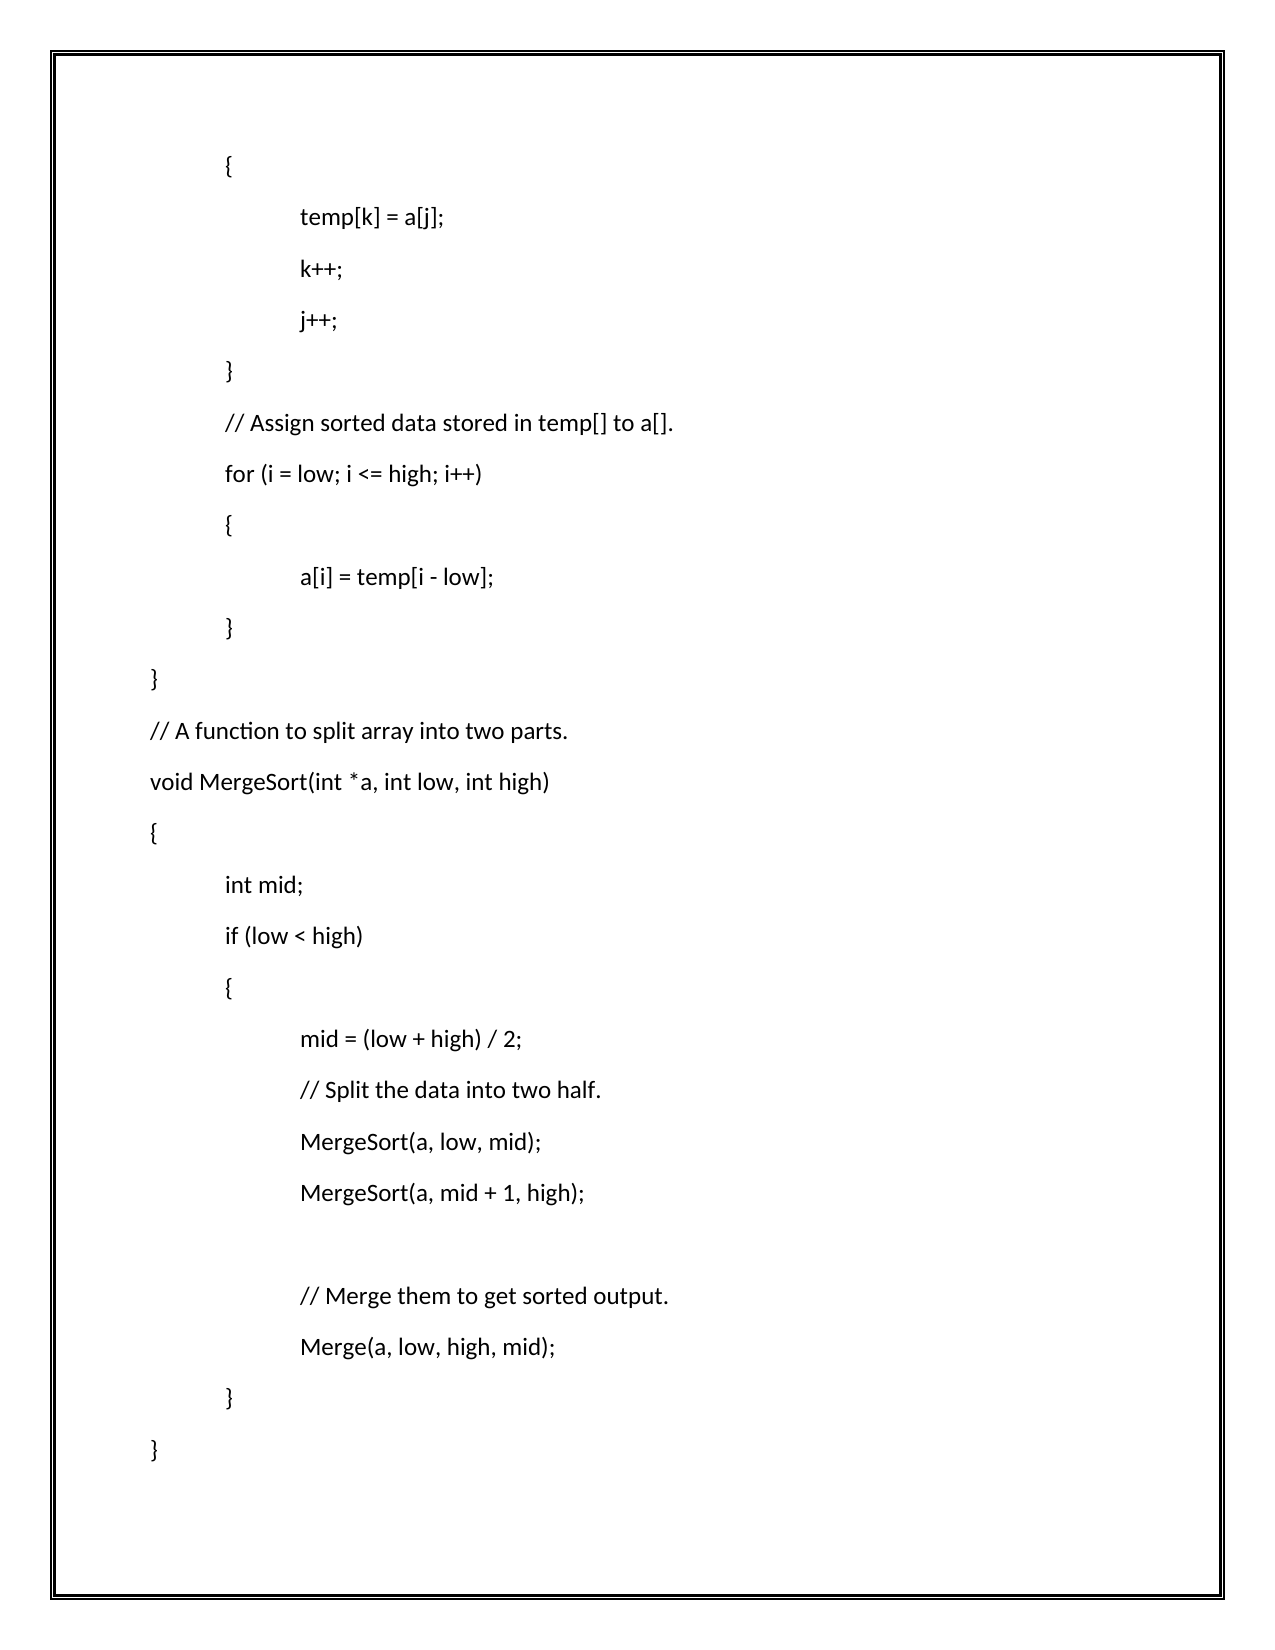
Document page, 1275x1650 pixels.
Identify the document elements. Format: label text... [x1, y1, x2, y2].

text k++; [150, 253, 1125, 283]
text j++; [150, 304, 1125, 334]
text temp[k] = a[j]; [150, 201, 1125, 232]
text if (low < high) [150, 920, 1125, 951]
text { [150, 509, 1125, 540]
text mid = (low + high) / 2; [150, 1023, 1125, 1053]
text // Assign sorted data stored in temp[] to a[]. [150, 407, 1125, 437]
text // Merge them to get sorted output. [150, 1280, 1125, 1310]
text } [150, 1434, 1125, 1464]
text a[i] = temp[i - low]; [150, 561, 1125, 591]
text } [150, 355, 1125, 386]
text // Split the data into two half. [150, 1074, 1125, 1105]
text // A function to split array into two parts. [150, 715, 1125, 745]
text } [150, 663, 1125, 694]
text void MergeSort(int *a, int low, int high) [150, 766, 1125, 797]
text Merge(a, low, high, mid); [150, 1331, 1125, 1362]
text } [150, 612, 1125, 643]
text for (i = low; i <= high; i++) [150, 458, 1125, 489]
text { [150, 818, 1125, 848]
text { [150, 150, 1125, 181]
text { [150, 972, 1125, 1002]
text } [150, 1382, 1125, 1413]
text int mid; [150, 869, 1125, 899]
text MergeSort(a, mid + 1, high); [150, 1177, 1125, 1208]
text MergeSort(a, low, mid); [150, 1126, 1125, 1156]
